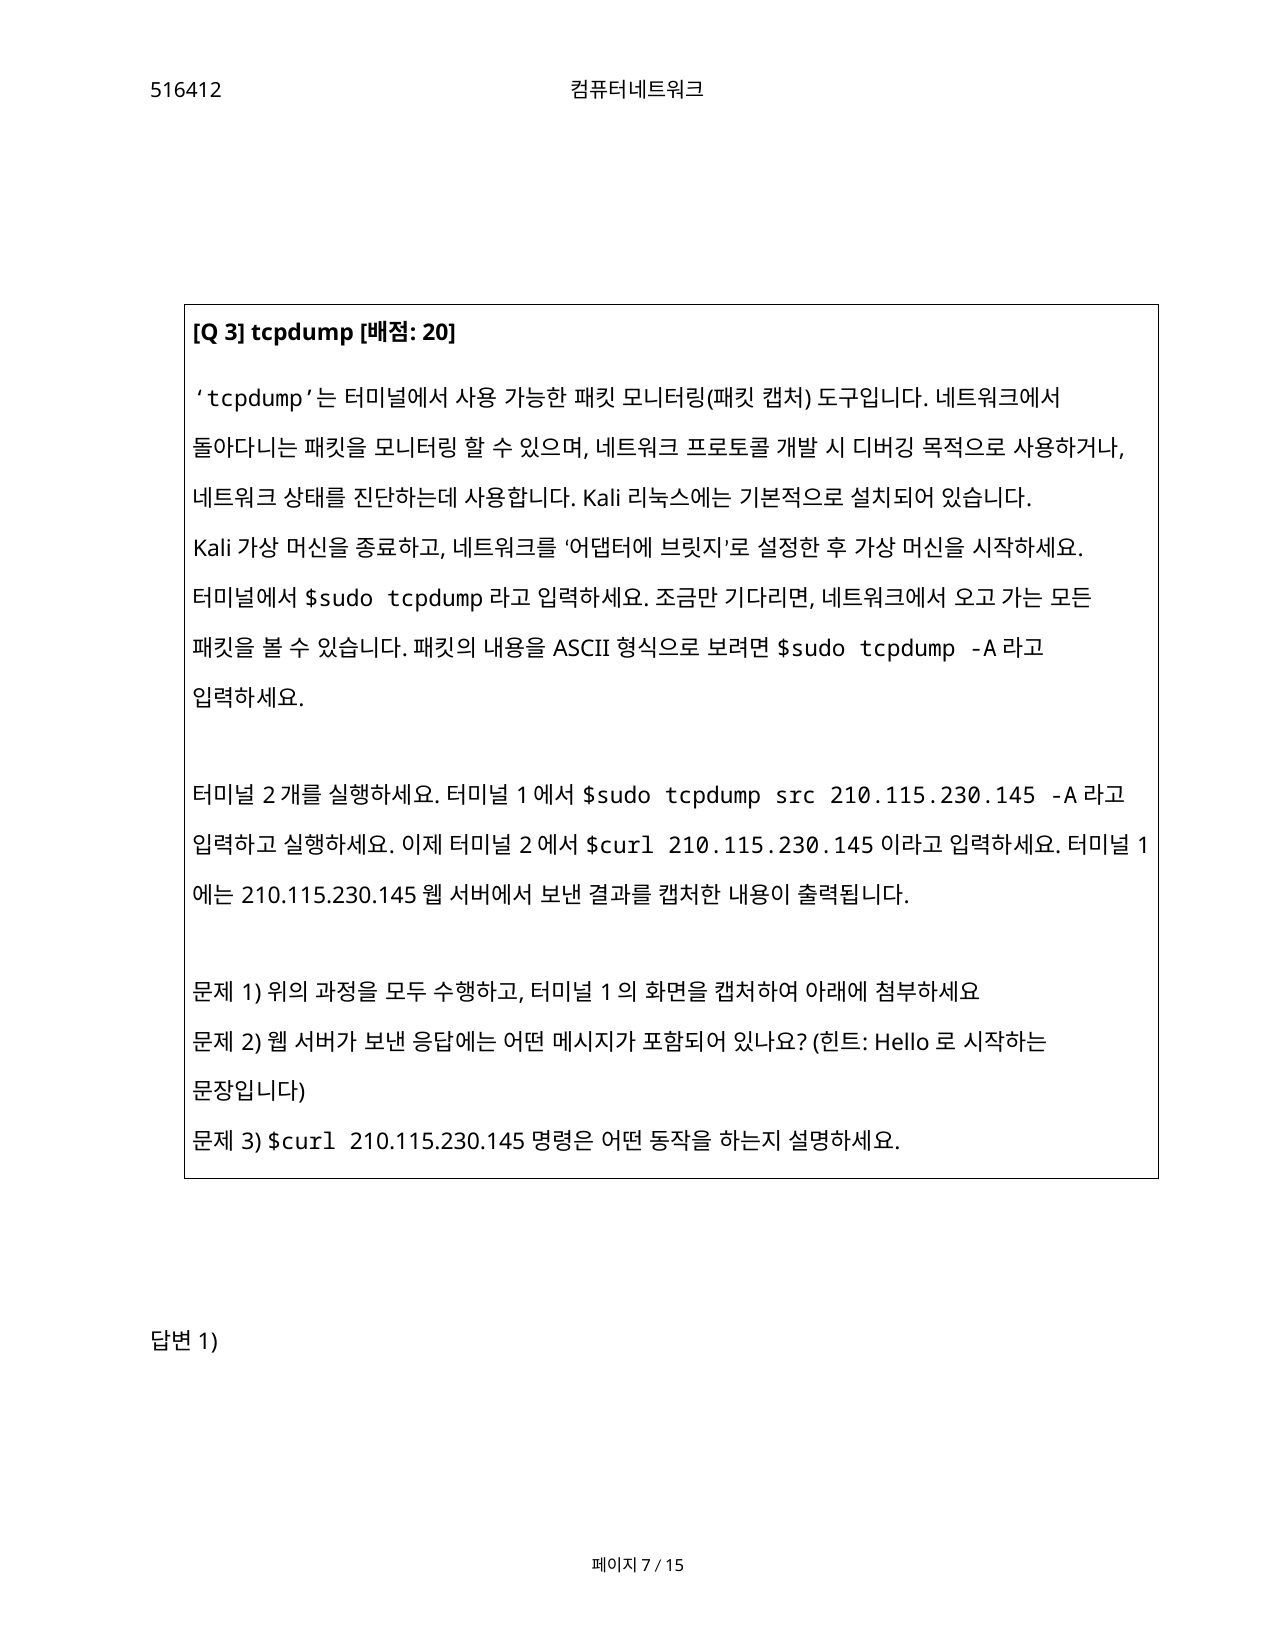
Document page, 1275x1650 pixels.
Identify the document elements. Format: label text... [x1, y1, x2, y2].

table_header [Q 3] tcpdump [배점: 20] ‘tcpdump’는 터미널에서 사용 가능한 패킷 모니터링(패킷 캡처) 도구입니다. 네트워크에서 돌아다니는 패킷을 모니터링 할 수 있으며, 네트워크 프로토콜 개발 시 디버깅 목적으로 사용하거나, 네트워크 상태를 진단하는데 사용합니다. Kali 리눅스에는 기본적으로 설치되어 있습니다. Kali 가상 머신을 종료하고, 네트워크를 ‘어댑터에 브릿지’로 설정한 후 가상 머신을 시작하세요. 터미널에서 $sudo tcpdump 라고 입력하세요. 조금만 기다리면, 네트워크에서 오고 가는 모든 패킷을 볼 수 있습니다. 패킷의 내용을 ASCII 형식으로 보려면 $sudo tcpdump -A 라고 입력하세요. 터미널 2개를 실행하세요. 터미널 1에서 $sudo tcpdump src 210.115.230.145 -A 라고 입력하고 실행하세요. 이제 터미널 2에서 $curl 210.115.230.145 이라고 입력하세요. 터미널 1에는 210.115.230.145 웹 서버에서 보낸 결과를 캡처한 내용이 출력됩니다. 문제 1) 위의 과정을 모두 수행하고, 터미널 1의 화면을 캡처하여 아래에 첨부하세요 문제 2) 웹 서버가 보낸 응답에는 어떤 메시지가 포함되어 있나요? (힌트: Hello 로 시작하는 문장입니다) 문제 3) $curl 210.115.230.145 명령은 어떤 동작을 하는지 설명하세요. [185, 305, 1158, 1178]
text 답변 1) [150, 1323, 1125, 1356]
